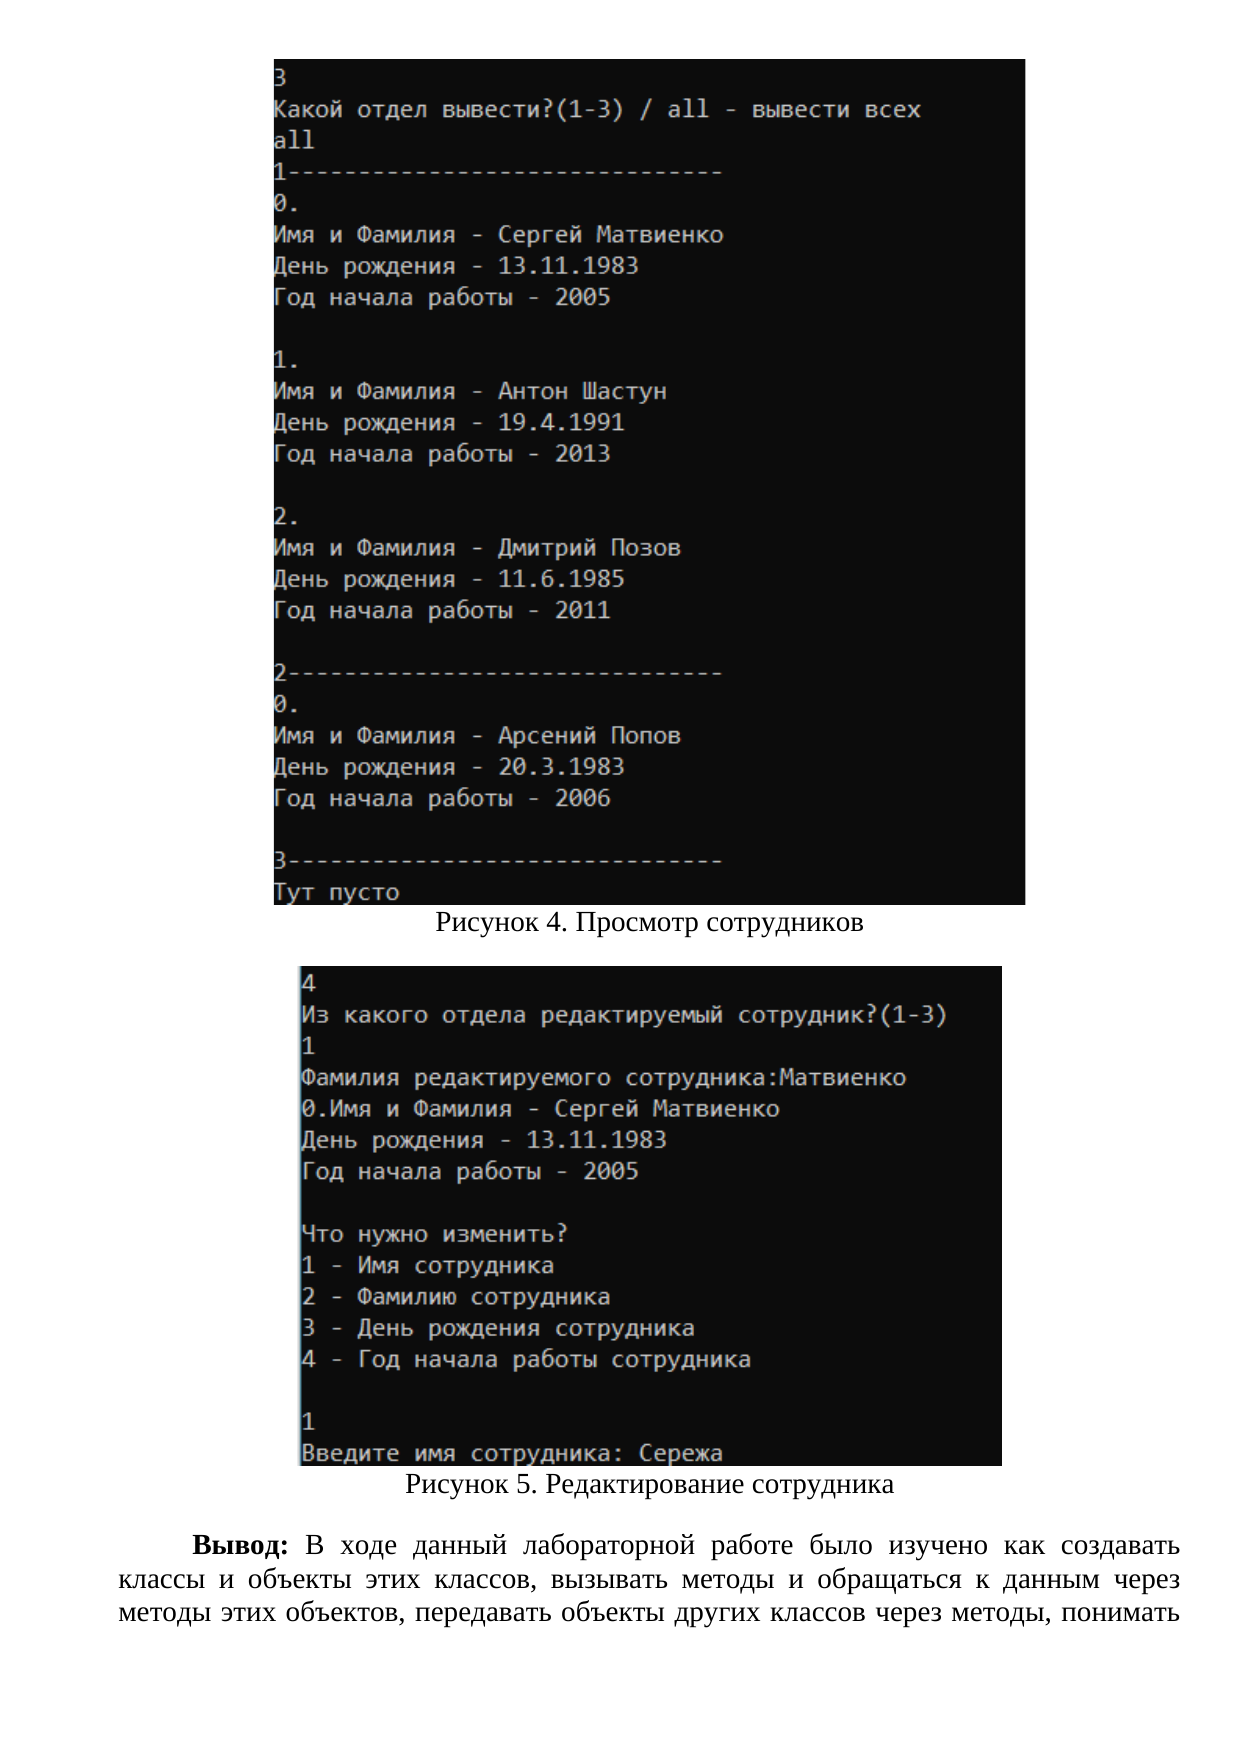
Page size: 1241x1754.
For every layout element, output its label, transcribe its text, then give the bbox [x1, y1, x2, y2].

picture [297, 966, 1002, 1466]
text Рисунок 4. Просмотр сотрудников [118, 904, 1181, 938]
picture [273, 59, 1026, 905]
text Рисунок 5. Редактирование сотрудника [118, 1466, 1181, 1499]
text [118, 1527, 1181, 1628]
